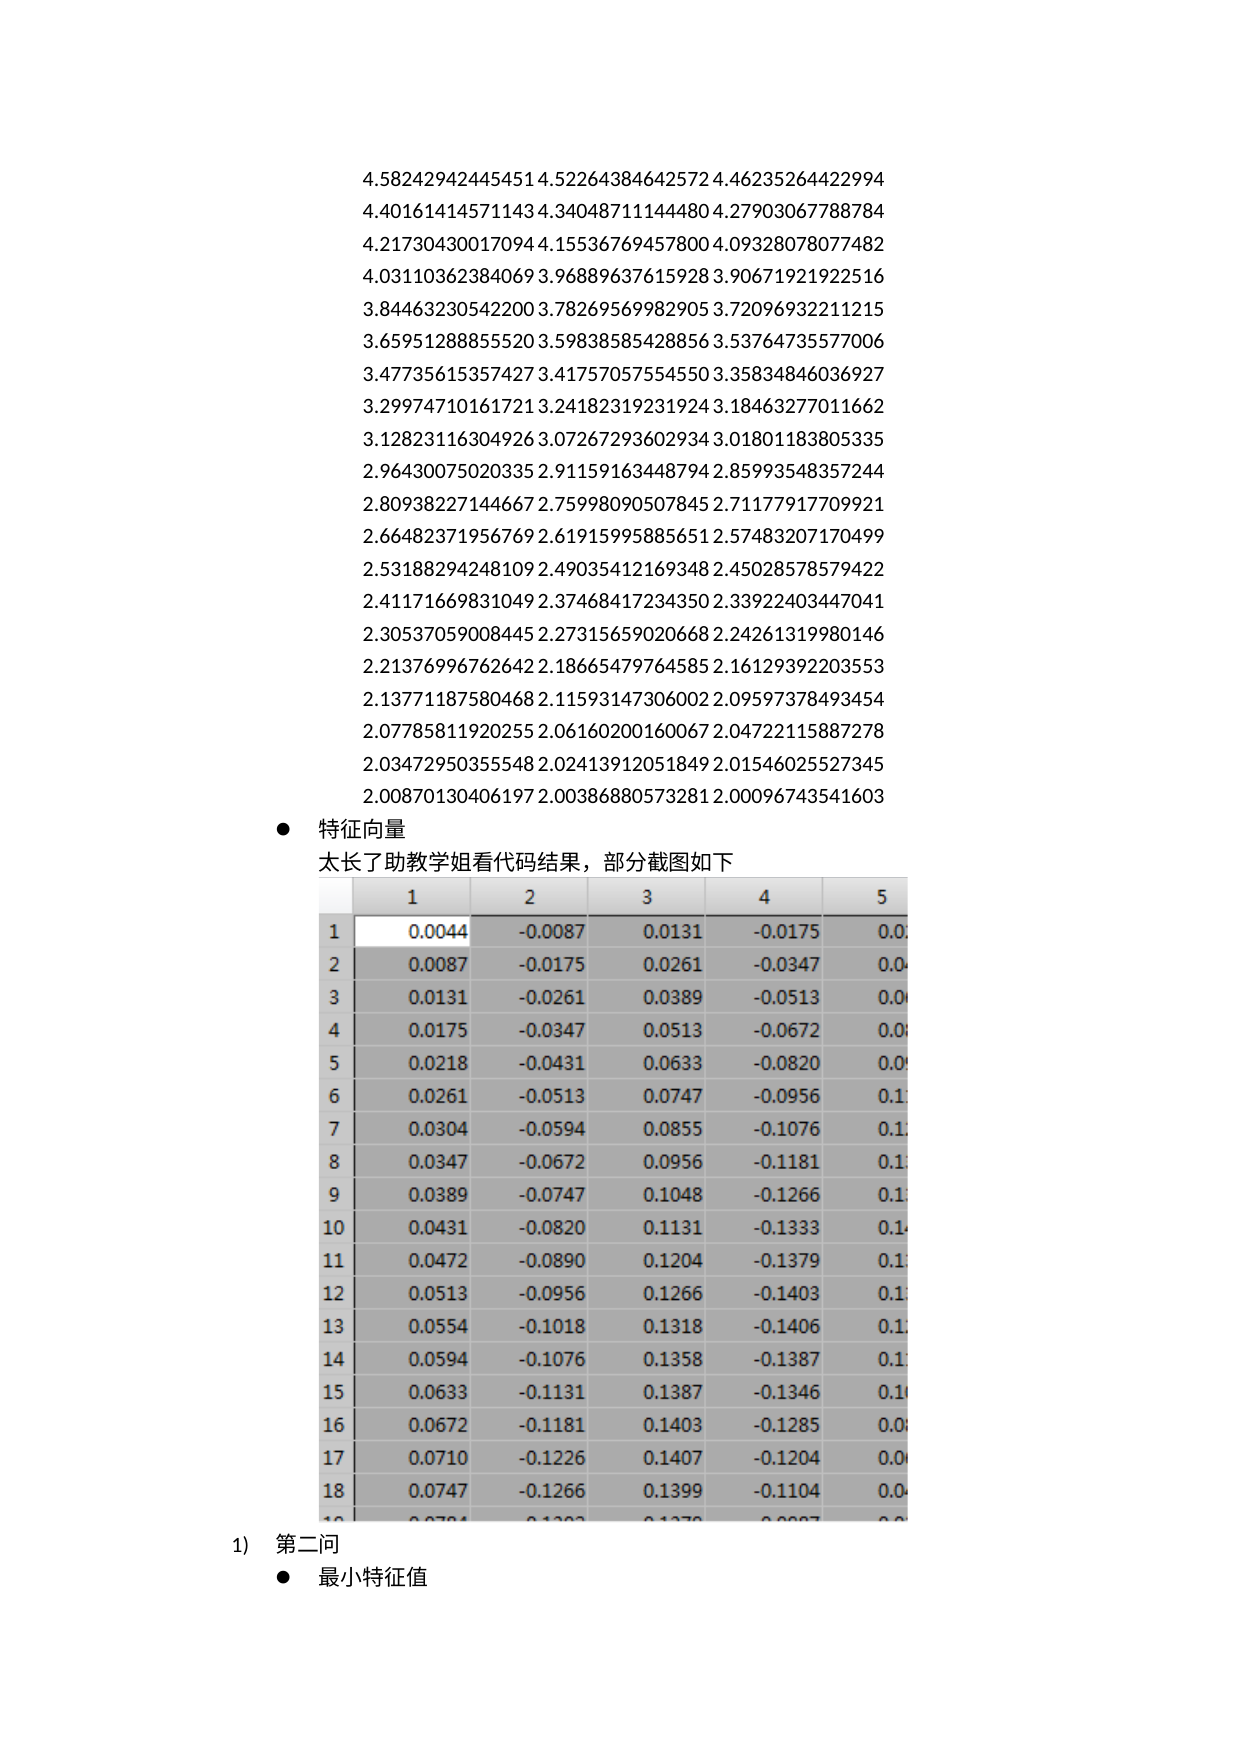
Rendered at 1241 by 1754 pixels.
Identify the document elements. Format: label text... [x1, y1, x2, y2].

list 太长了助教学姐看代码结果，部分截图如下 [319, 844, 1053, 877]
picture [318, 877, 908, 1523]
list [319, 162, 1053, 812]
list 特征向量 [275, 812, 1053, 844]
list 最小特征值 [275, 1559, 1053, 1592]
list 第二问 [231, 1527, 1053, 1559]
